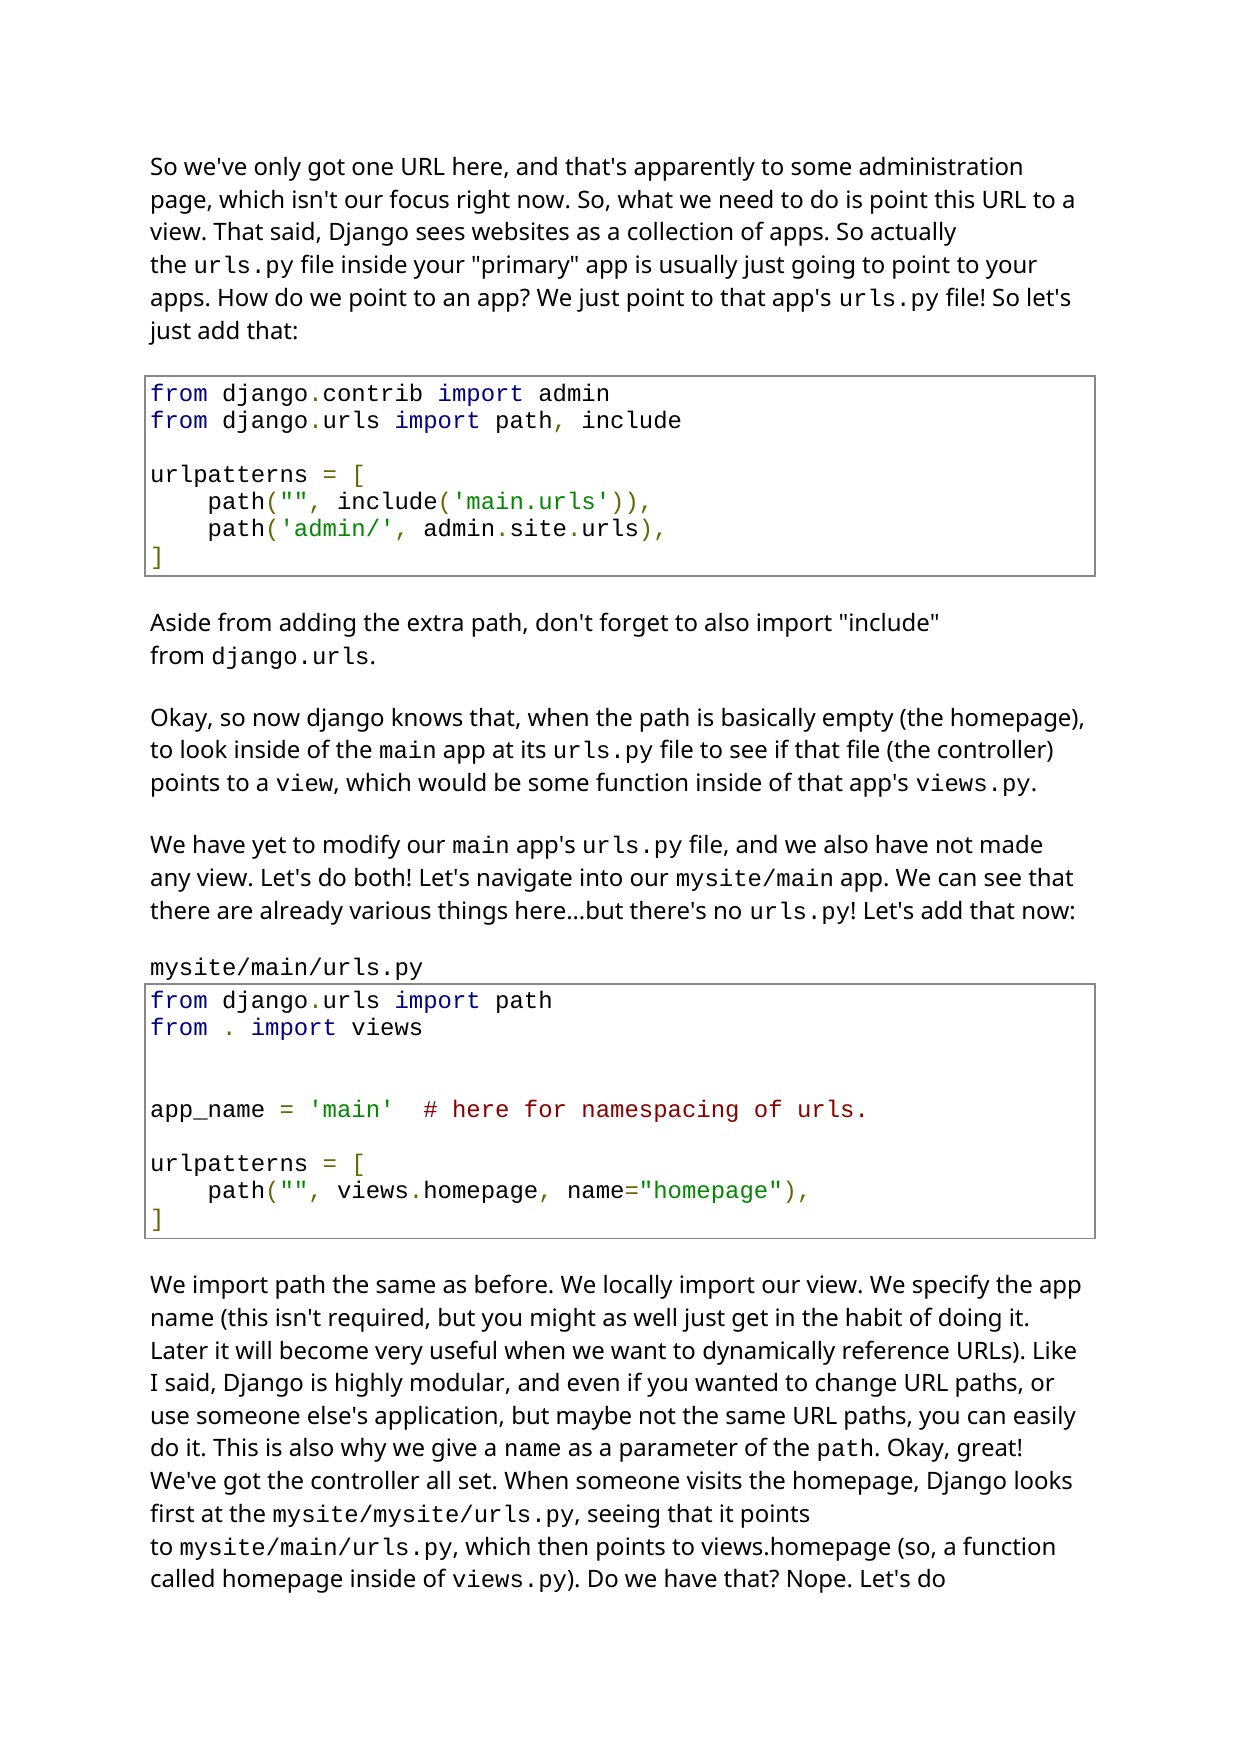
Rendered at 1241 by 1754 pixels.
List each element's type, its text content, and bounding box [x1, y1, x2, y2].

text Okay, so now django knows that, when the path is basically empty (the homepage), to look inside of the main app at its urls.py file to see if that file (the controller) points to a view, which would be some function inside of that app's views.py. [150, 701, 1090, 799]
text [150, 1268, 1090, 1595]
text from django.urls import path, include [150, 408, 1090, 435]
text path('admin/', admin.site.urls), [150, 517, 1090, 538]
text urlpatterns = [ [150, 462, 1090, 490]
text mysite/main/urls.py [150, 956, 1090, 983]
text So we've only got one URL here, and that's apparently to some administration page, which isn't our focus right now. So, what we need to do is point this URL to a view. That said, Django sees websites as a collection of apps. So actually the urls.py file inside your "primary" app is usually just going to point to your apps. How do we point to an app? We just point to that app's urls.py file! So let's just add that: [150, 150, 1090, 346]
text path("", views.homepage, name="homepage"), [150, 1179, 1090, 1200]
text from django.contrib import admin [146, 377, 1094, 408]
text We have yet to modify our main app's urls.py file, and we also have not made any view. Let's do both! Let's navigate into our mysite/main app. We can see that there are already various things here...but there's no urls.py! Let's add that now: [150, 828, 1090, 927]
text Aside from adding the extra path, don't forget to also import "include" from django.urls. [150, 606, 1090, 672]
text urlpatterns = [ [150, 1152, 1090, 1179]
text path("", include('main.urls')), [150, 490, 1090, 517]
text from . import views [150, 1016, 1090, 1043]
text app_name = 'main' # here for namespacing of urls. [150, 1097, 1090, 1124]
text ] [146, 1200, 1094, 1238]
text from django.urls import path [146, 985, 1094, 1016]
text ] [146, 538, 1094, 575]
